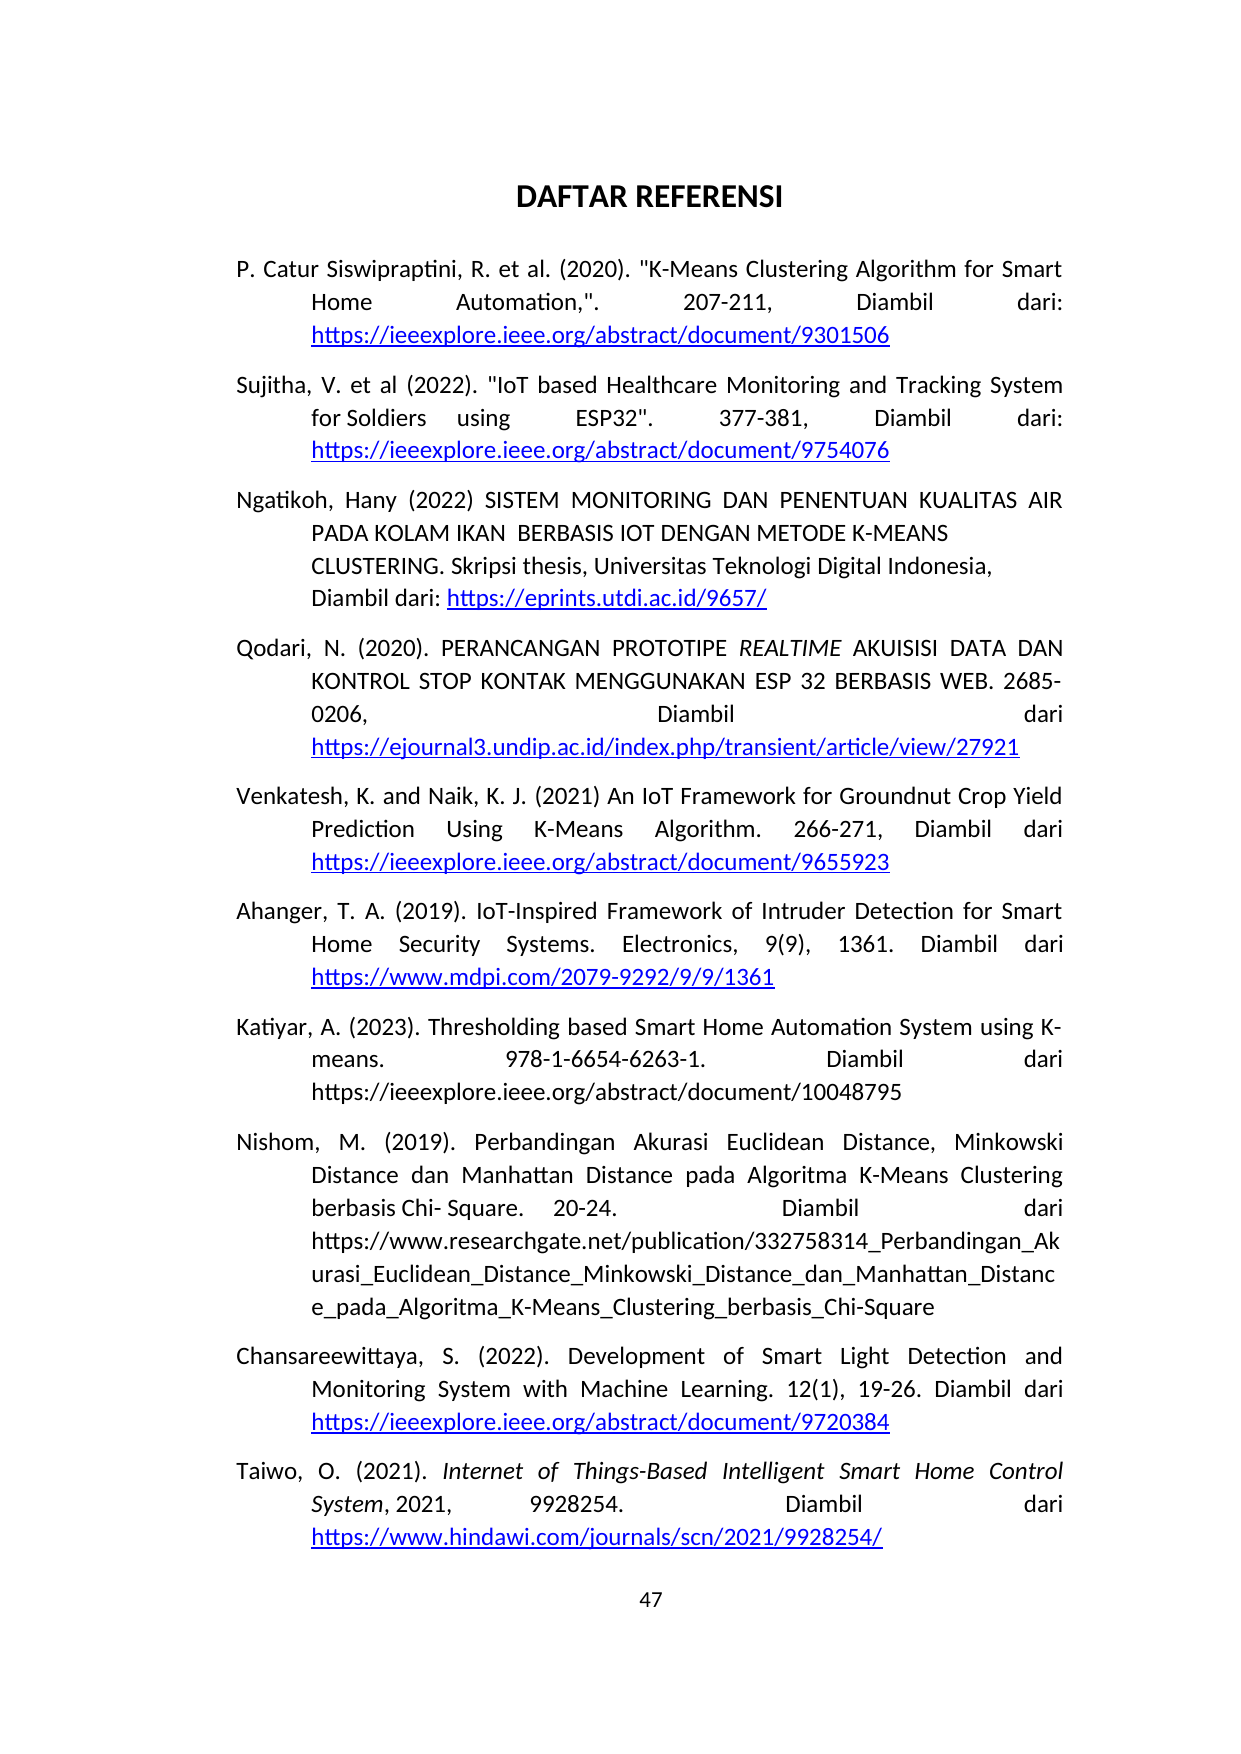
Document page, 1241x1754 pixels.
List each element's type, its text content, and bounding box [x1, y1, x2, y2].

text CLUSTERING. Skripsi thesis, Universitas Teknologi Digital Indonesia, Diambil dari: https://eprints.utdi.ac.id/9657/ [311, 550, 1053, 613]
subtitle DAFTAR REFERENSI [264, 175, 1035, 216]
text Ahanger, T. A. (2019). IoT-Inspired Framework of Intruder Detection for Smart Home Security Systems. Electronics, 9(9), 1361. Diambil dari https://www.mdpi.com/2079-9292/9/9/1361 [236, 895, 1064, 992]
text Sujitha, V. et al (2022). "IoT based Healthcare Monitoring and Tracking System for Soldiers using ESP32". 377-381, Diambil dari: https://ieeexplore.ieee.org/abstract/document/9754076 [236, 369, 1064, 465]
text Katiyar, A. (2023). Thresholding based Smart Home Automation System using K- means. 978-1-6654-6263-1. Diambil dari https://ieeexplore.ieee.org/abstract/document/10048795 [236, 1011, 1063, 1107]
text Chansareewittaya, S. (2022). Development of Smart Light Detection and Monitoring System with Machine Learning. 12(1), 19-26. Diambil dari https://ieeexplore.ieee.org/abstract/document/9720384 [236, 1340, 1063, 1436]
text Venkatesh, K. and Naik, K. J. (2021) An IoT Framework for Groundnut Crop Yield Prediction Using K-Means Algorithm. 266-271, Diambil dari https://ieeexplore.ieee.org/abstract/document/9655923 [236, 780, 1063, 876]
text 0206, Diambil dari https://ejournal3.undip.ac.id/index.php/transient/article/view/27921 [311, 698, 1064, 761]
text Taiwo, O. (2021). Internet of Things-Based Intelligent Smart Home Control System, 2021, 9928254. Diambil dari https://www.hindawi.com/journals/scn/2021/9928254/ [236, 1456, 1064, 1552]
text Nishom, M. (2019). Perbandingan Akurasi Euclidean Distance, Minkowski Distance dan Manhattan Distance pada Algoritma K-Means Clustering berbasis Chi- Square. 20-24. Diambil dari https://www.researchgate.net/publication/332758314_Perbandingan_Ak urasi_Euclidean_Distance_Minkowski_Distance_dan_Manhattan_Distanc e_pada_Algoritma_K-Means_Clustering_berbasis_Chi-Square [236, 1126, 1064, 1321]
text P. Catur Siswipraptini, R. et al. (2020). "K-Means Clustering Algorithm for Smart Home Automation,". 207-211, Diambil dari: https://ieeexplore.ieee.org/abstract/document/9301506 [236, 253, 1064, 350]
text Ngatikoh, Hany (2022) SISTEM MONITORING DAN PENENTUAN KUALITAS AIR PADA KOLAM IKAN BERBASIS IOT DENGAN METODE K-MEANS [236, 484, 1064, 547]
text Qodari, N. (2020). PERANCANGAN PROTOTIPE REALTIME AKUISISI DATA DAN KONTROL STOP KONTAK MENGGUNAKAN ESP 32 BERBASIS WEB. 2685- [236, 632, 1063, 695]
